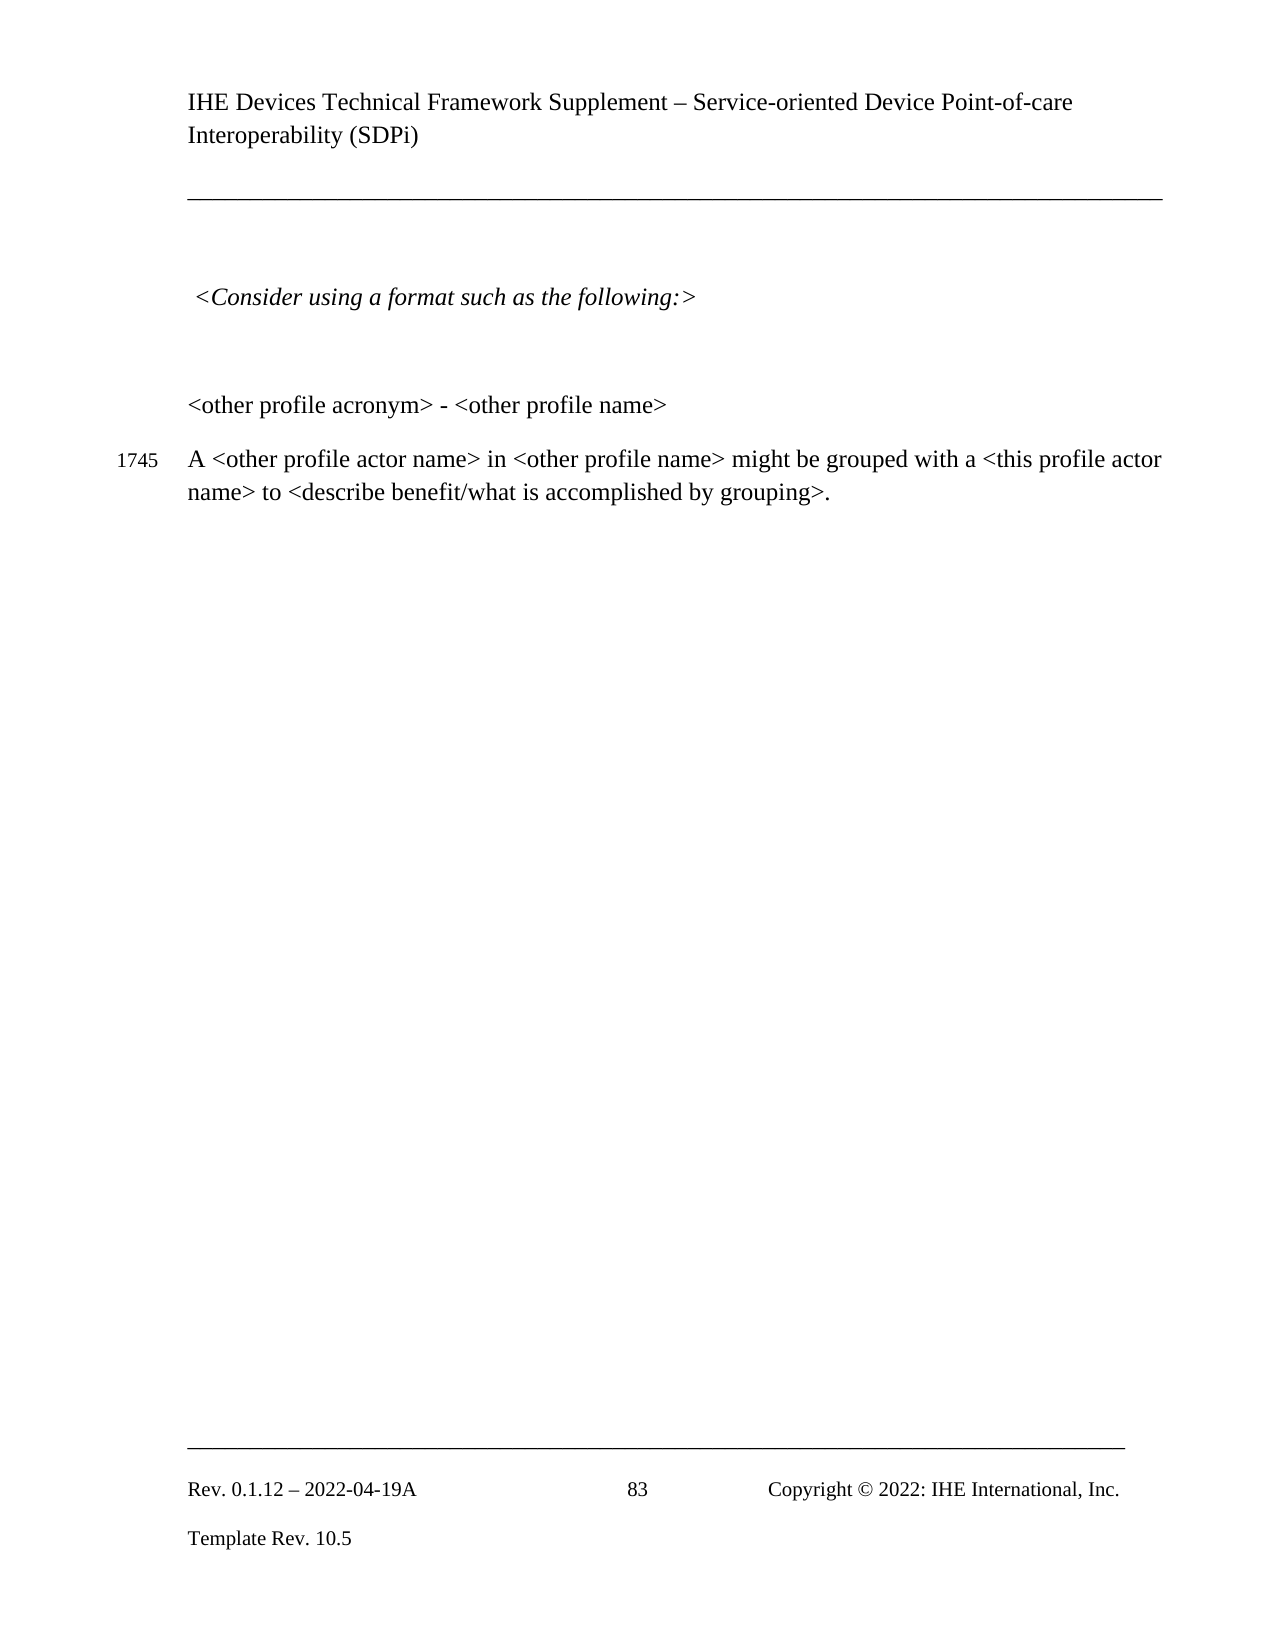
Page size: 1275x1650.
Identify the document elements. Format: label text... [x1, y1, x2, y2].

text <Consider using a format such as the following:> [187, 282, 1162, 311]
text A <other profile actor name> in <other profile name> might be grouped with a <this profile actor name> to <describe benefit/what is accomplished by grouping>. [187, 444, 1162, 505]
text <other profile acronym> - <other profile name> [187, 390, 1162, 418]
